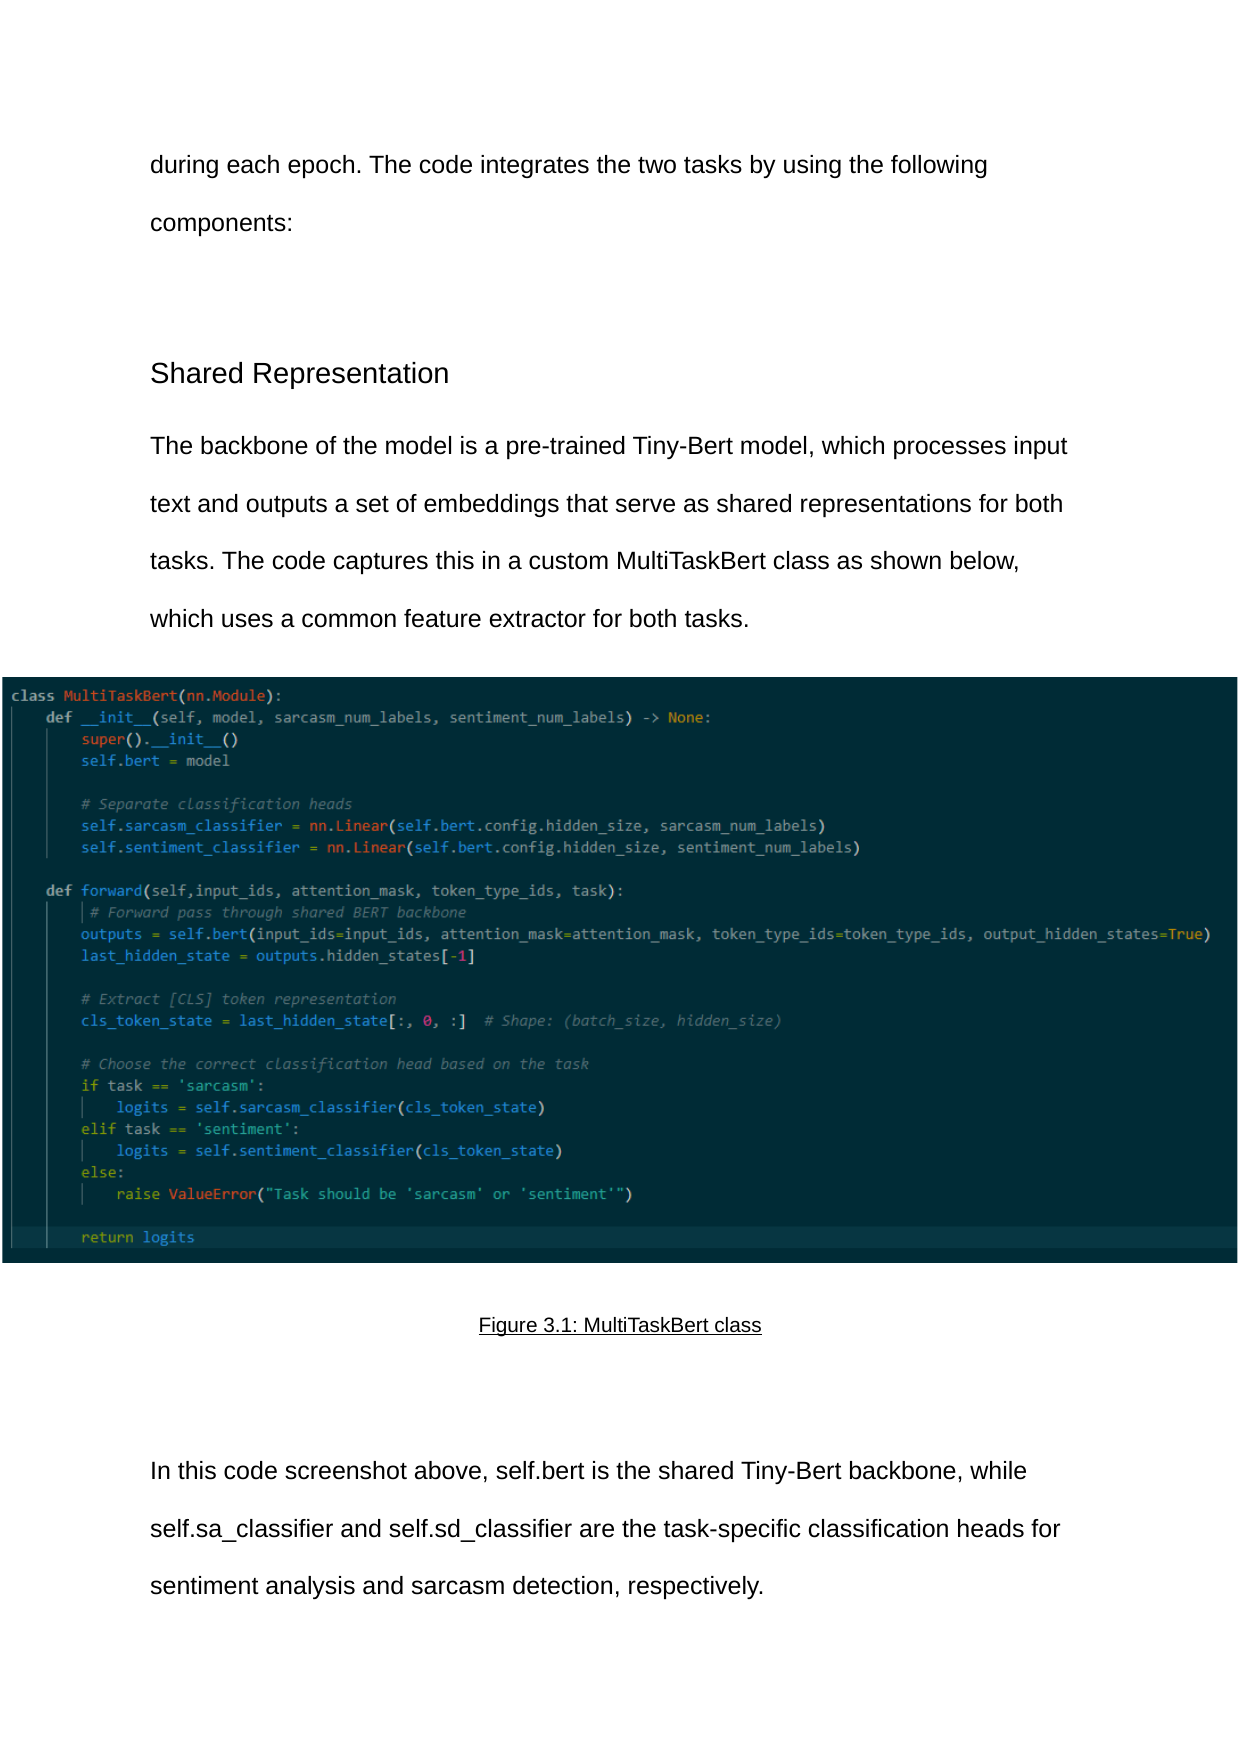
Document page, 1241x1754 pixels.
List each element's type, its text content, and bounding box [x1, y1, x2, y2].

picture [205, 888, 219, 899]
picture [101, 690, 105, 700]
picture [277, 1189, 281, 1199]
picture [100, 1123, 106, 1134]
picture [529, 932, 540, 939]
picture [152, 1192, 160, 1199]
picture [125, 1192, 132, 1199]
picture [213, 690, 247, 700]
picture [398, 845, 404, 852]
picture [179, 1192, 186, 1199]
picture [12, 693, 18, 700]
picture [574, 886, 579, 895]
picture [187, 693, 203, 700]
picture [1169, 929, 1176, 939]
picture [548, 715, 563, 722]
picture [248, 1019, 255, 1025]
picture [498, 715, 518, 722]
picture [253, 1105, 264, 1111]
text The backbone of the model is a pre-trained Tiny-Bert model, which processes input text and outputs a set of embeddings that serve as shared representations for both tasks. The code captures this in a custom MultiTaskBert class as shown below, which uses a common feature extractor for both tasks. [150, 431, 1090, 632]
picture [627, 712, 631, 725]
picture [766, 845, 776, 852]
picture [92, 909, 98, 916]
picture [582, 1061, 588, 1068]
picture [82, 1127, 88, 1134]
picture [210, 755, 215, 765]
picture [709, 823, 721, 830]
picture [170, 954, 177, 960]
picture [117, 693, 124, 700]
picture [135, 690, 176, 700]
picture [47, 712, 63, 722]
picture [538, 715, 544, 722]
picture [248, 1127, 260, 1134]
picture [130, 1015, 140, 1025]
picture [180, 910, 189, 917]
picture [518, 845, 527, 852]
picture [196, 1192, 211, 1199]
picture [82, 1170, 89, 1177]
picture [271, 932, 281, 942]
picture [108, 932, 115, 942]
picture [583, 842, 592, 852]
picture [721, 929, 736, 939]
picture [459, 715, 470, 722]
picture [12, 1228, 1238, 1247]
picture [444, 885, 456, 895]
picture [779, 845, 790, 852]
picture [500, 823, 510, 830]
picture [153, 1124, 159, 1134]
picture [381, 1188, 385, 1199]
picture [696, 823, 703, 830]
picture [125, 1105, 141, 1115]
picture [66, 885, 71, 895]
picture [379, 888, 391, 895]
picture [564, 820, 571, 830]
picture [584, 823, 597, 830]
picture [529, 1059, 536, 1068]
picture [365, 1188, 369, 1199]
picture [128, 1124, 132, 1134]
picture [188, 758, 198, 765]
picture [823, 846, 834, 852]
picture [530, 1148, 536, 1155]
picture [91, 691, 98, 700]
picture [597, 715, 606, 721]
picture [310, 823, 326, 830]
picture [582, 888, 589, 895]
picture [355, 715, 370, 722]
picture [461, 888, 475, 895]
picture [670, 823, 676, 830]
picture [687, 928, 693, 939]
text Figure 3.1: MultiTaskBert class [150, 1313, 1090, 1337]
picture [356, 888, 369, 895]
picture [359, 950, 364, 960]
picture [301, 1188, 305, 1199]
picture [345, 950, 355, 960]
picture [100, 1170, 115, 1177]
picture [425, 953, 431, 960]
picture [700, 1016, 706, 1025]
picture [47, 885, 58, 895]
picture [241, 995, 247, 1002]
picture [328, 715, 335, 722]
picture [485, 823, 491, 830]
picture [398, 712, 413, 722]
picture [135, 1080, 140, 1090]
picture [408, 885, 413, 895]
picture [530, 823, 536, 834]
picture [951, 928, 956, 939]
picture [188, 1188, 194, 1199]
picture [337, 799, 344, 809]
picture [284, 845, 290, 852]
picture [486, 1016, 493, 1025]
picture [595, 885, 605, 895]
picture [731, 823, 741, 830]
picture [169, 1189, 177, 1199]
picture [371, 845, 387, 852]
picture [556, 928, 562, 939]
picture [369, 932, 378, 939]
picture [388, 845, 395, 852]
picture [547, 820, 553, 830]
picture [564, 842, 571, 852]
picture [174, 824, 186, 830]
picture [359, 932, 369, 942]
picture [455, 1102, 462, 1112]
picture [87, 737, 124, 747]
picture [473, 1145, 481, 1155]
picture [400, 928, 404, 939]
picture [275, 1105, 281, 1112]
picture [184, 845, 193, 852]
picture [574, 820, 584, 830]
picture [108, 715, 115, 722]
picture [745, 932, 755, 939]
picture [144, 950, 163, 960]
picture [876, 932, 882, 939]
picture [165, 907, 169, 917]
picture [539, 885, 544, 895]
picture [144, 845, 150, 852]
picture [83, 800, 89, 808]
picture [179, 886, 185, 895]
picture [455, 910, 464, 916]
picture [227, 712, 247, 722]
picture [389, 715, 395, 722]
picture [288, 1105, 299, 1112]
picture [371, 823, 387, 830]
picture [284, 1148, 294, 1155]
picture [460, 1192, 475, 1199]
picture [92, 1166, 96, 1177]
picture [818, 928, 825, 939]
picture [547, 845, 553, 855]
picture [117, 1192, 124, 1199]
picture [135, 1188, 141, 1199]
picture [697, 845, 703, 852]
picture [257, 885, 264, 895]
picture [661, 932, 676, 939]
picture [990, 932, 1001, 939]
picture [407, 928, 413, 939]
picture [293, 845, 299, 852]
picture [90, 1080, 97, 1090]
picture [222, 1192, 255, 1199]
picture [30, 693, 44, 700]
picture [227, 932, 238, 938]
picture [496, 888, 509, 899]
picture [354, 823, 370, 830]
picture [584, 712, 593, 722]
picture [1012, 932, 1021, 942]
picture [714, 929, 719, 939]
picture [509, 888, 517, 895]
picture [197, 802, 203, 809]
picture [100, 994, 106, 1004]
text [150, 150, 1090, 236]
picture [105, 889, 116, 895]
picture [505, 932, 518, 939]
picture [775, 932, 781, 942]
picture [513, 820, 518, 830]
picture [668, 713, 703, 722]
picture [320, 929, 326, 939]
picture [91, 1123, 97, 1134]
subtitle Shared Representation [150, 356, 1090, 389]
picture [214, 715, 224, 722]
picture [284, 954, 290, 963]
picture [473, 932, 479, 939]
picture [257, 693, 264, 700]
picture [83, 995, 89, 1002]
picture [129, 1148, 141, 1158]
picture [1205, 928, 1209, 942]
picture [135, 886, 141, 895]
picture [784, 932, 799, 942]
picture [262, 912, 272, 918]
picture [1021, 932, 1027, 939]
text In this code screenshot above, self.bert is the shared Tiny-Bert backbone, while self.sa_classifier and self.sd_classifier are the task-specific classification heads for sentiment analysis and sarcasm detection, respectively. [150, 1456, 1090, 1600]
picture [424, 845, 430, 852]
picture [83, 1060, 89, 1068]
picture [169, 845, 180, 852]
picture [858, 928, 867, 939]
picture [310, 1015, 321, 1025]
picture [277, 1124, 281, 1134]
picture [333, 845, 343, 852]
picture [64, 691, 75, 700]
picture [1177, 932, 1202, 939]
picture [721, 845, 746, 852]
picture [210, 1189, 220, 1199]
picture [126, 755, 132, 765]
picture [424, 1016, 432, 1025]
picture [324, 888, 335, 895]
picture [135, 845, 141, 852]
picture [745, 823, 756, 830]
picture [784, 820, 795, 830]
picture [907, 932, 921, 942]
picture [1064, 928, 1096, 939]
picture [442, 932, 449, 939]
